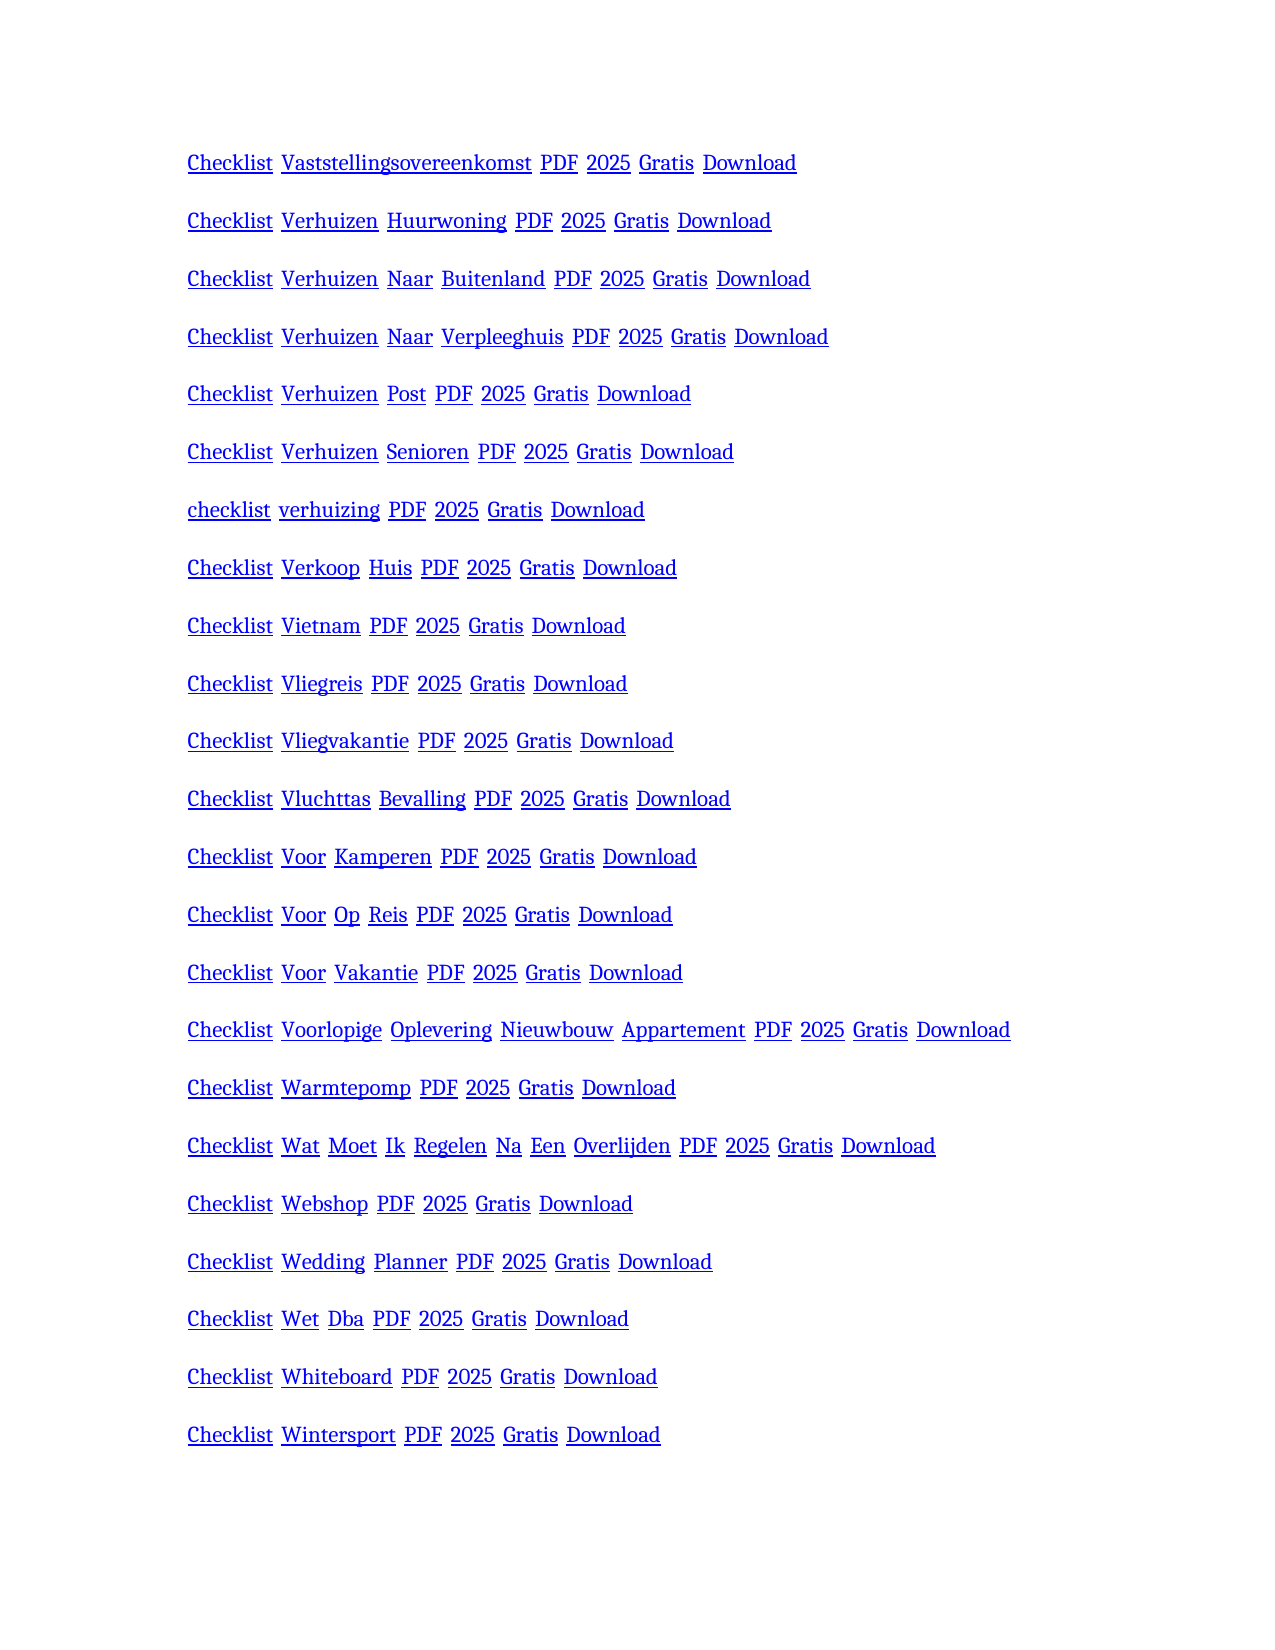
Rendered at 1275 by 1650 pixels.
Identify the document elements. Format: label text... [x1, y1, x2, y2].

text Checklist Verhuizen Huurwoning PDF 2025 Gratis Download [187, 208, 1087, 234]
text Checklist Vliegreis PDF 2025 Gratis Download [187, 670, 1087, 697]
text Checklist Vaststellingsovereenkomst PDF 2025 Gratis Download [187, 150, 1087, 176]
text Checklist Vietnam PDF 2025 Gratis Download [187, 612, 1087, 639]
text Checklist Webshop PDF 2025 Gratis Download [187, 1191, 1087, 1217]
text Checklist Wet Dba PDF 2025 Gratis Download [187, 1306, 1087, 1333]
text Checklist Verkoop Huis PDF 2025 Gratis Download [187, 555, 1087, 581]
text Checklist Verhuizen Post PDF 2025 Gratis Download [187, 381, 1087, 408]
text Checklist Voor Op Reis PDF 2025 Gratis Download [187, 902, 1087, 928]
text Checklist Verhuizen Senioren PDF 2025 Gratis Download [187, 439, 1087, 465]
text Checklist Voor Vakantie PDF 2025 Gratis Download [187, 959, 1087, 986]
text Checklist Vliegvakantie PDF 2025 Gratis Download [187, 728, 1087, 754]
text checklist verhuizing PDF 2025 Gratis Download [187, 497, 1087, 523]
text Checklist Whiteboard PDF 2025 Gratis Download [187, 1364, 1087, 1390]
text Checklist Voorlopige Oplevering Nieuwbouw Appartement PDF 2025 Gratis Download [187, 1017, 1087, 1043]
text Checklist Wat Moet Ik Regelen Na Een Overlijden PDF 2025 Gratis Download [187, 1133, 1087, 1159]
text Checklist Voor Kamperen PDF 2025 Gratis Download [187, 844, 1087, 870]
text Checklist Warmtepomp PDF 2025 Gratis Download [187, 1075, 1087, 1101]
text Checklist Wintersport PDF 2025 Gratis Download [187, 1422, 1087, 1448]
text Checklist Vluchttas Bevalling PDF 2025 Gratis Download [187, 786, 1087, 812]
text Checklist Wedding Planner PDF 2025 Gratis Download [187, 1248, 1087, 1275]
text Checklist Verhuizen Naar Buitenland PDF 2025 Gratis Download [187, 266, 1087, 292]
text Checklist Verhuizen Naar Verpleeghuis PDF 2025 Gratis Download [187, 323, 1087, 350]
